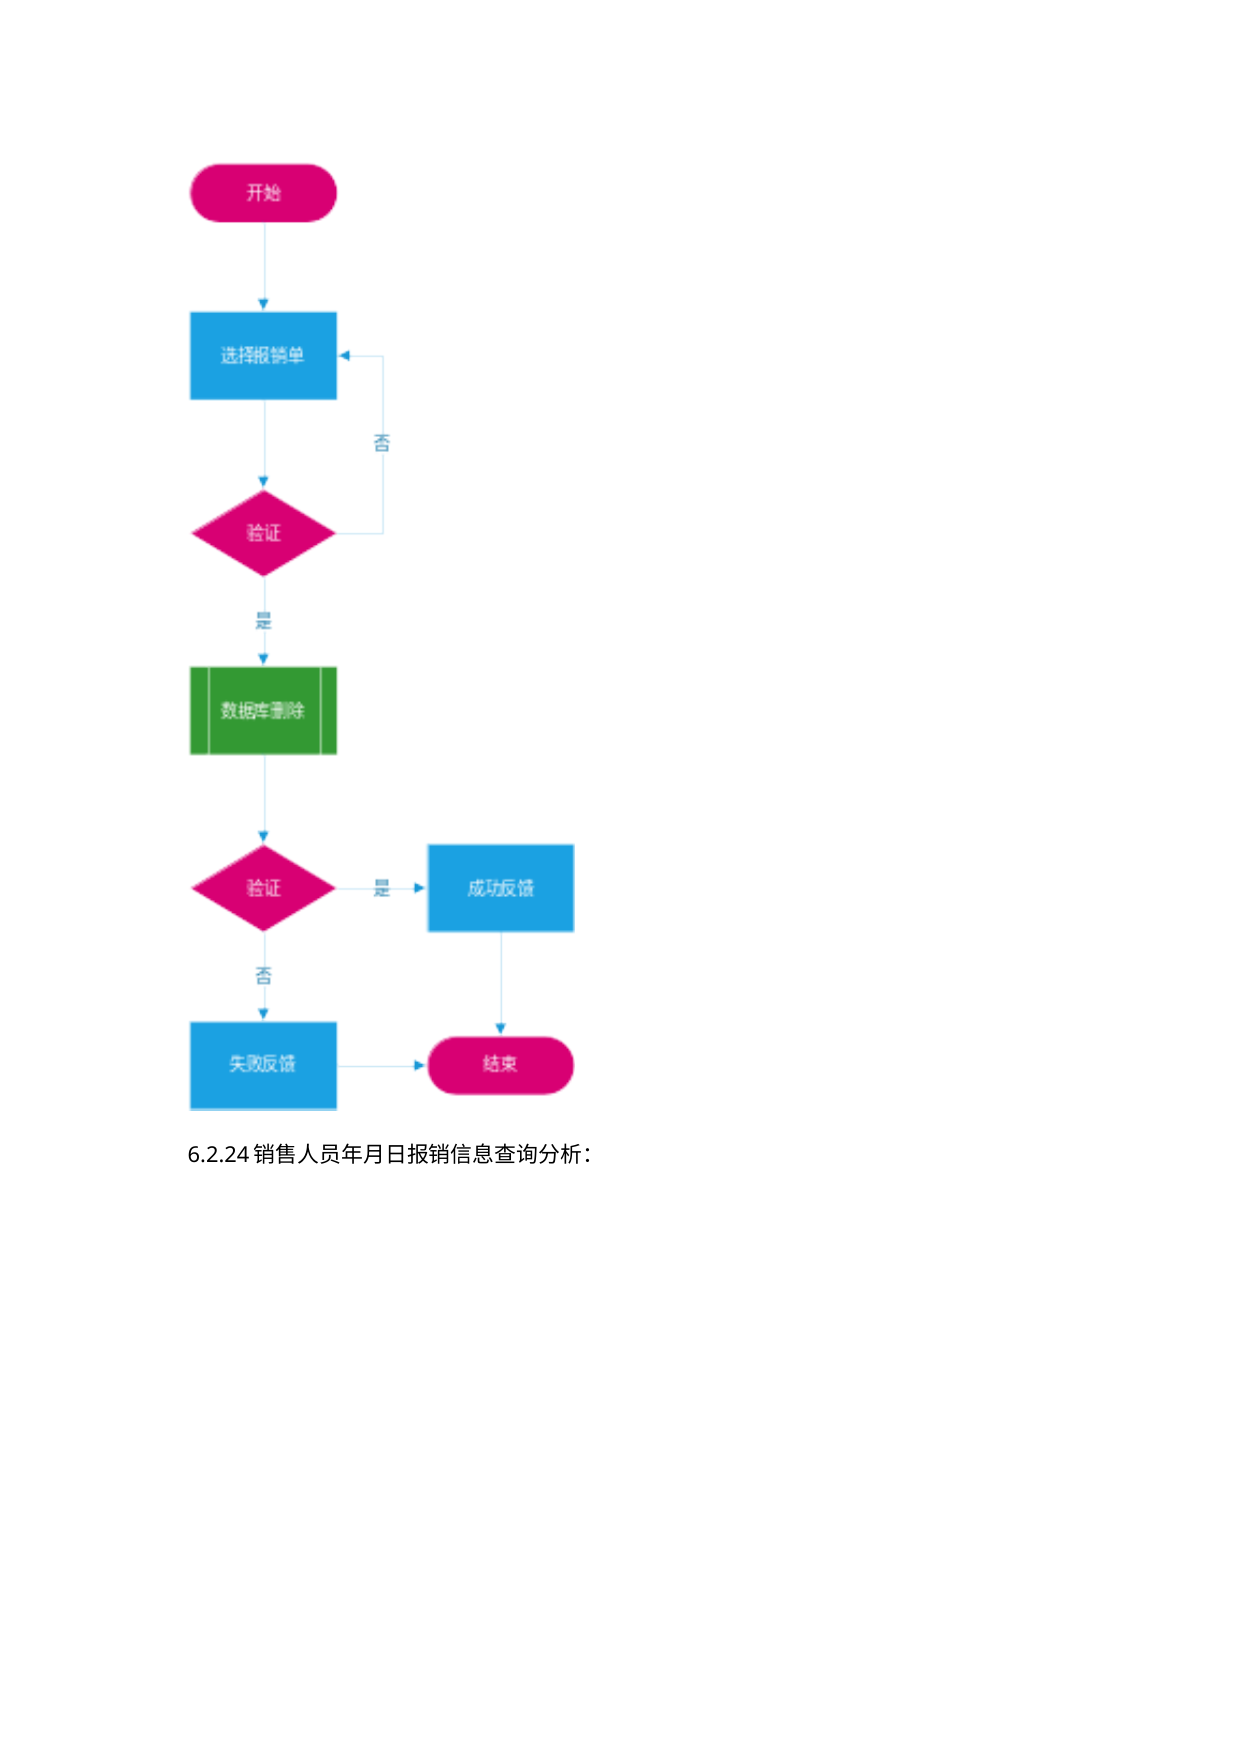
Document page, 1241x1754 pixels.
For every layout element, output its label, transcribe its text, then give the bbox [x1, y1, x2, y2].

text 6，系统流程 6.1采购管理 6.1.1采购信息提交： 6.1.2采购信息修改： 6.1.3采购信息查询： 6.1.4采购信息撤回： 6.1.5采购单打印： 6.1.6供应商信息查询： 6.1.7供应商信息添加： 6.1.8供应商信息修改： 6.1.9供应商信息删除： 6.1.10供应商采购物资添加： 6.1.11供应商采购物资修改： 6.1.12供应商采购物资删除： 6.1.13供应商采购物资查询： 6.1.14供应商报表打印： 6.1.15年月日采购数据查询： 6.1.16年月日采购数据对比报表： 6.1.17年月日采购数据报表打印： 6.2销售管理 6.2.1销售申请提交： 6.2.2销售申请撤回： 6.2.3销售人员基础信息设置： 6.2.4销售数据年月日报表查询分析： 6.2.5销售数据年月日报表打印： 6.2.6货物维修信息填写： 6.2.7货物维修信息修改： 6.2.8货物维修信息删除： 6.2.9货物维修信息查询： 6.2.10货物维修信息报表打印： 6.2.11货物退回信息填写： 6.2.12货物退回信息修改： 6.2.13货物退回信息删除： 6.2.14货物退回信息查询： 6.2.15货物退回信息报表打印： 6.2.16销售人员报价单填写： 6.2.17销售人员报价单修改： 6.2.18销售人员报价单删除： 6.2.19销售人员报价单查询分析： 6.2.20销售人员报价单报表打印： 6.2.21销售人员报销信息填写： 6.2.22销售人员报销信息修改： 6.2.23销售人员报销信息删除： 6.2.24销售人员年月日报销信息查询分析： 6.2.25销售人员年月日报销信息报表打印： 6.2.26销售人员出差信息填写： 6.2.27销售人员出差信息修改： 6.2.28销售人员出差信息删除： 6.2.29销售人员年月日出差信息查询分析： 6.2.30销售人员年月日出差信息报表打印： 6.2.31销售人员请假信息填写： 6.2.32销售人员请假信息修改： 6.2.33销售人员请假信息删除： 6.2.34销售人员请假信息年月日查询分析： 6.2.35销售人员请假信息年月日报表打印 6.3仓库管理 6.3.1入库信息填写： 6.3.2入库信息修改： 6.3.3入库信息删除： 6.3.4入库信息查询： 6.3.5入库信息年月日报表查询： 6.3.6入库信息年月日报表打印： 6.3.7出库信息填写： 6.3.8出库信息修改： 6.3.9出库信息删除： 6.3.10出库信息查询： 6.3.11出库信息年月日报表查询： 6.3.12出库信息年月日报表打印： 6.3.13序列号录入： 6.3.14序列号修改： 6.3.15序列号删除： 6.3.16序列号信息查询： 6.3.17序列号信息修改： 6.3.18序列号信息删除： 6.3.19序列号信息操作年月日报表查询： 6.3.20序列号信息操作年月日报表打印： 6.3.21仓库位置信息设置： 6.3.22仓库位置信息修改： 6.3.23仓库位置信息删除： 6.3.24仓库位置信息查询： 6.3.25仓库位置信息年月日操作报表： 6.3.26仓库位置信息年月日操作报表打印： 6.3.27仓库信息位置货物信息年月日报表打印： 6.3.28仓库位置货物信息年月日报表数据分析： 6.3.29仓库位置货物库存查询： 6.3.30仓库位置货物库存信息报表打印： 6.3.31仓库位置库存信息数据分析： 6.3.32仓库库存不足报警： 6.3.33仓库库存货物价值年月日报表查询： 6.3.34仓库库存货物价值年月日报表打印： 6.3.35仓库数据多元化分析报表 6.4监控平台 6.4.1采购监控： 6.4.2采购操作监控： 6.4.3供应商状态监控： 6.4.4供应商状态操作监控： 6.4.5采购异常监控： 6.4.6年月日采购报表监控： 6.4.7销售监控： 6.4.8销售操作监控： 6.4.9年月日销售数据监控： 6.4.10货物维护信息监控： 6.4.11货物退回信息监控： 6.4.12销售人员报价信息监控： 6.4.13销售人员报销信息监控： 6.4.14销售人员出差信息监控： 6.4.15销售人员请假信息监控： 6.4.16仓库监控： 6.4.17仓库货物信息监控： 6.4.18仓库操作信息监控： 6.4.19仓库入出信息监控： 6.4.20序列号信息监控： 6.4.21仓库错误信息监控： 6.4.22仓库报警信息监控： 6.4.23仓库多元化管理监控： 6.4.24报表操作监控： 6.4.25报表库监控 ： 6.4.26登录IP地址监控 6.5报表中心 6.5.1报表结构查询： 6.5.2报表结构建立： 6.5.3报表结构修改： 6.5.4报表结构删除： 6.5.5报表结构： 6.5.6报表导入： 6.5.7报表导出： 6.5.8报表打印： 6.5.9报表预览： 6.5.10报表数据导入： 6.5.11报表数据导出： 6.5.12报表规格设置： 6.5.13报表打印机选择 6.6基础信息 6.6.1计算机信息一览： 6.6.2登录人员信息 6.7系统设置 6.7.1系统反馈： 6.7.2复审： 6.7.3帮助 6.8接口模块 6.9基础设置模块 6.9.1声音设置： 6.9.2显示设置： 6.9.3报表保存地址设置： 6.9.4登录信息设置： 6.9.5修改密码设置： 6.9.6安全密保设置 6.10设置模块 6.10.1缓存地址设置： 6.10.2文档保存地址设置 6.11数据访问 6.11.1数据查询： 6.11.2数据添加： 6.11.3数据修改： 6.11.4数据删除： 6.11.5数据条件查询： 6.11.6数据分页查询 6.12界面设计 6.12.1界面设计： 6.12.2界面绘制： 6.12.3界面修改： 6.12.4界面删除： 6.12.5界面功能添加： 6.12.6界面功能设置 6.13服务器模块 6.13.1数据本地保存： 6.13.2数据本地导出： 6.13.3数据访问衔接： 6.13.4后台管理： 6.13.5工程师操作数据更新 6.14自定义模块 6.15客户端设计模块 6.16自动检测修复升级操作模块 6.17财务模块 6.17.1采购财务审核： 6.17.2采购财务审核报表打印： 6.17.3报销财务审核： 6.17.4报销财务审核报表打印： 6.17.5工资财务审核： 6.17.6工资财务审核报表打印： 6.17.7销售财务审核： 6.17.8销售财务审核报表打印 [187, 162, 1053, 1169]
